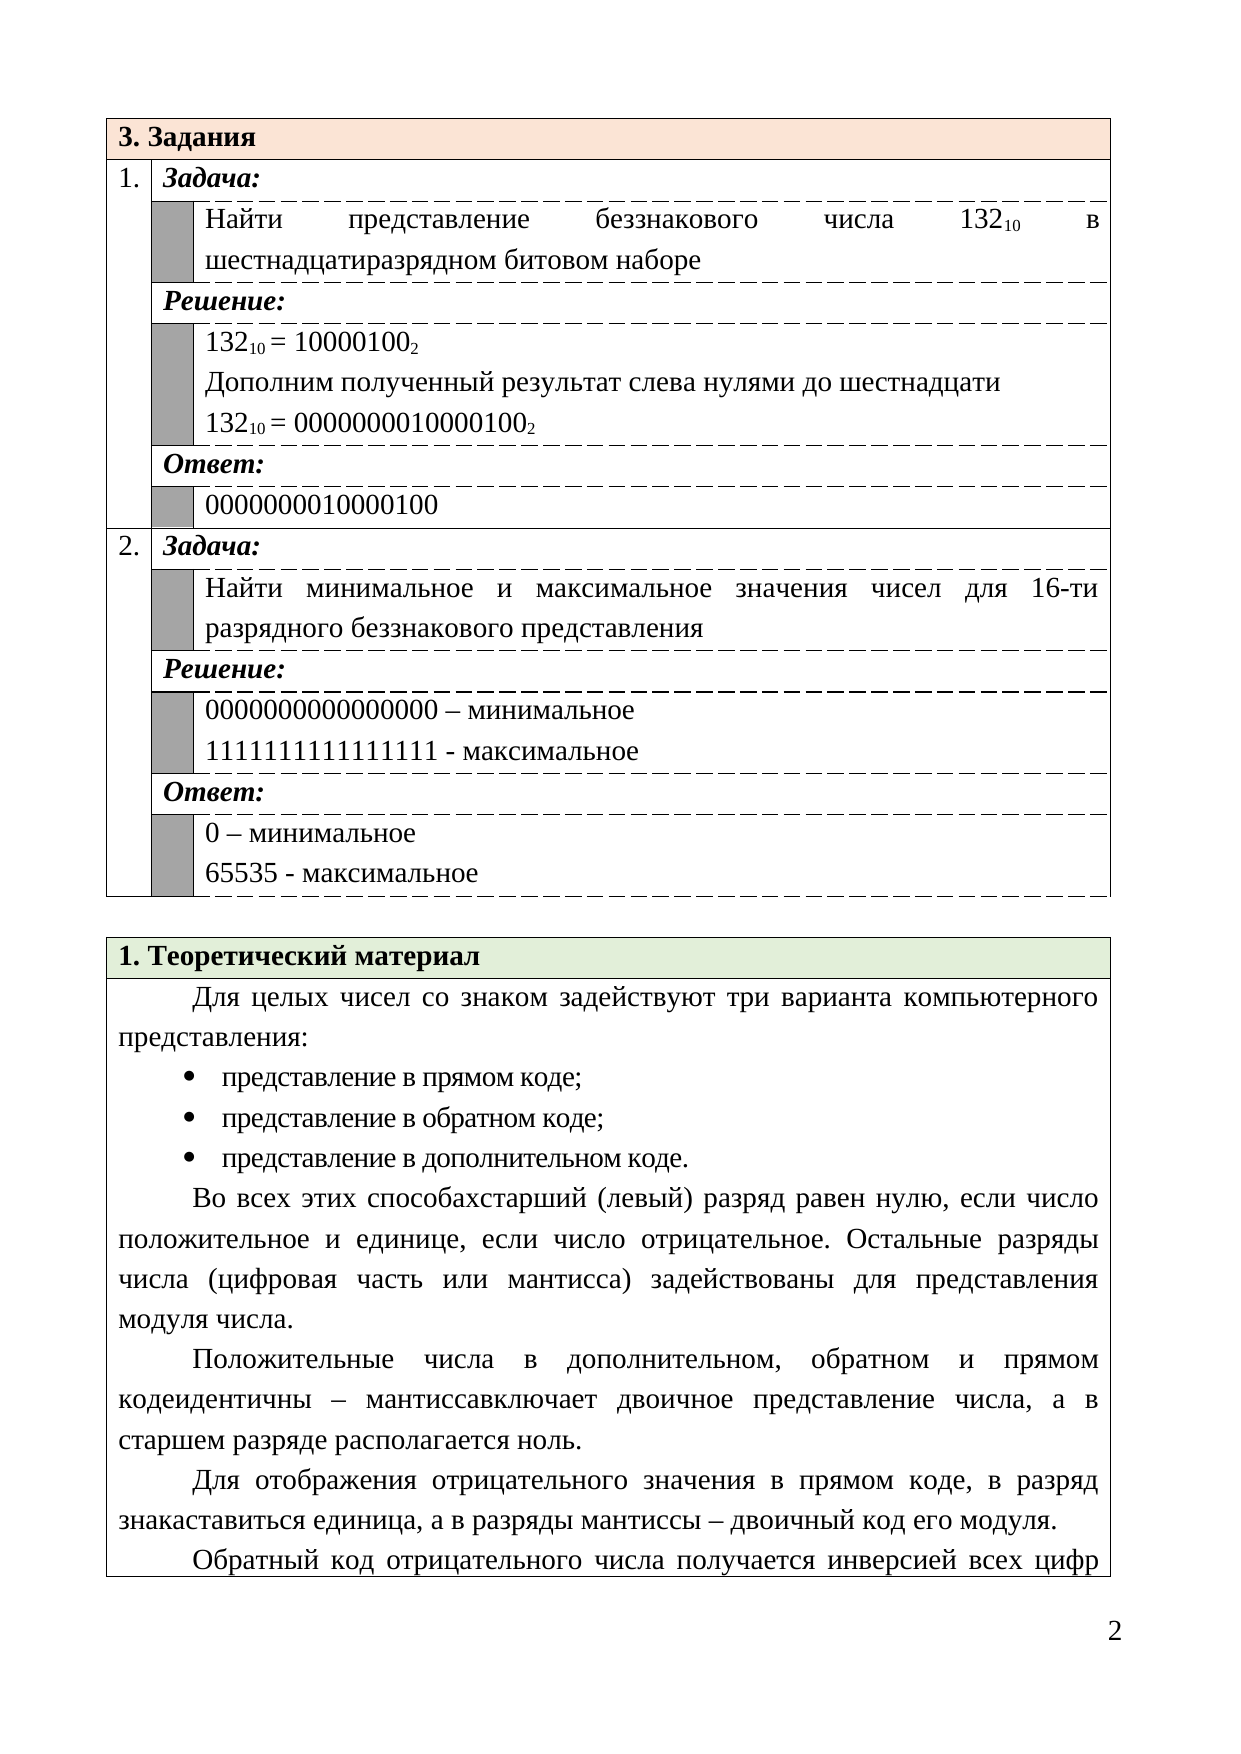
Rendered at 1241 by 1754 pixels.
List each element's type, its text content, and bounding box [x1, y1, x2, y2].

table_cell Решение: [152, 650, 1110, 691]
table_header 3. Задания [107, 119, 1110, 159]
table_cell [152, 324, 193, 445]
table_cell Ответ: [152, 773, 1110, 814]
table_cell 2. [107, 529, 151, 896]
table_cell Решение: [152, 282, 1110, 323]
table_cell Найти представление беззнакового числа 13210 в шестнадцатиразрядном битовом наборе [194, 201, 1110, 282]
table_cell [152, 202, 193, 282]
table_cell Задача: [152, 160, 1110, 201]
table_cell [152, 487, 193, 527]
table_cell Задача: [152, 529, 1110, 569]
table_cell 1. [107, 160, 151, 527]
table_header 1. Теоретический материал [107, 938, 1110, 978]
table_cell [152, 693, 193, 773]
table_cell [152, 570, 193, 650]
table_cell 0000000000000000 – минимальное 1111111111111111 - максимальное [194, 691, 1110, 773]
table_cell 0000000010000100 [194, 486, 1110, 527]
table_cell [152, 815, 193, 896]
table_cell 13210 = 100001002 Дополним полученный результат слева нулями до шестнадцати 13210 = 00000000100001002 [194, 323, 1110, 445]
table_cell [107, 979, 1110, 1576]
table_cell Ответ: [152, 445, 1110, 486]
table_cell Найти минимальное и максимальное значения чисел для 16-ти разрядного беззнакового представления [194, 569, 1110, 650]
table_cell 0 – минимальное 65535 - максимальное [194, 814, 1110, 896]
